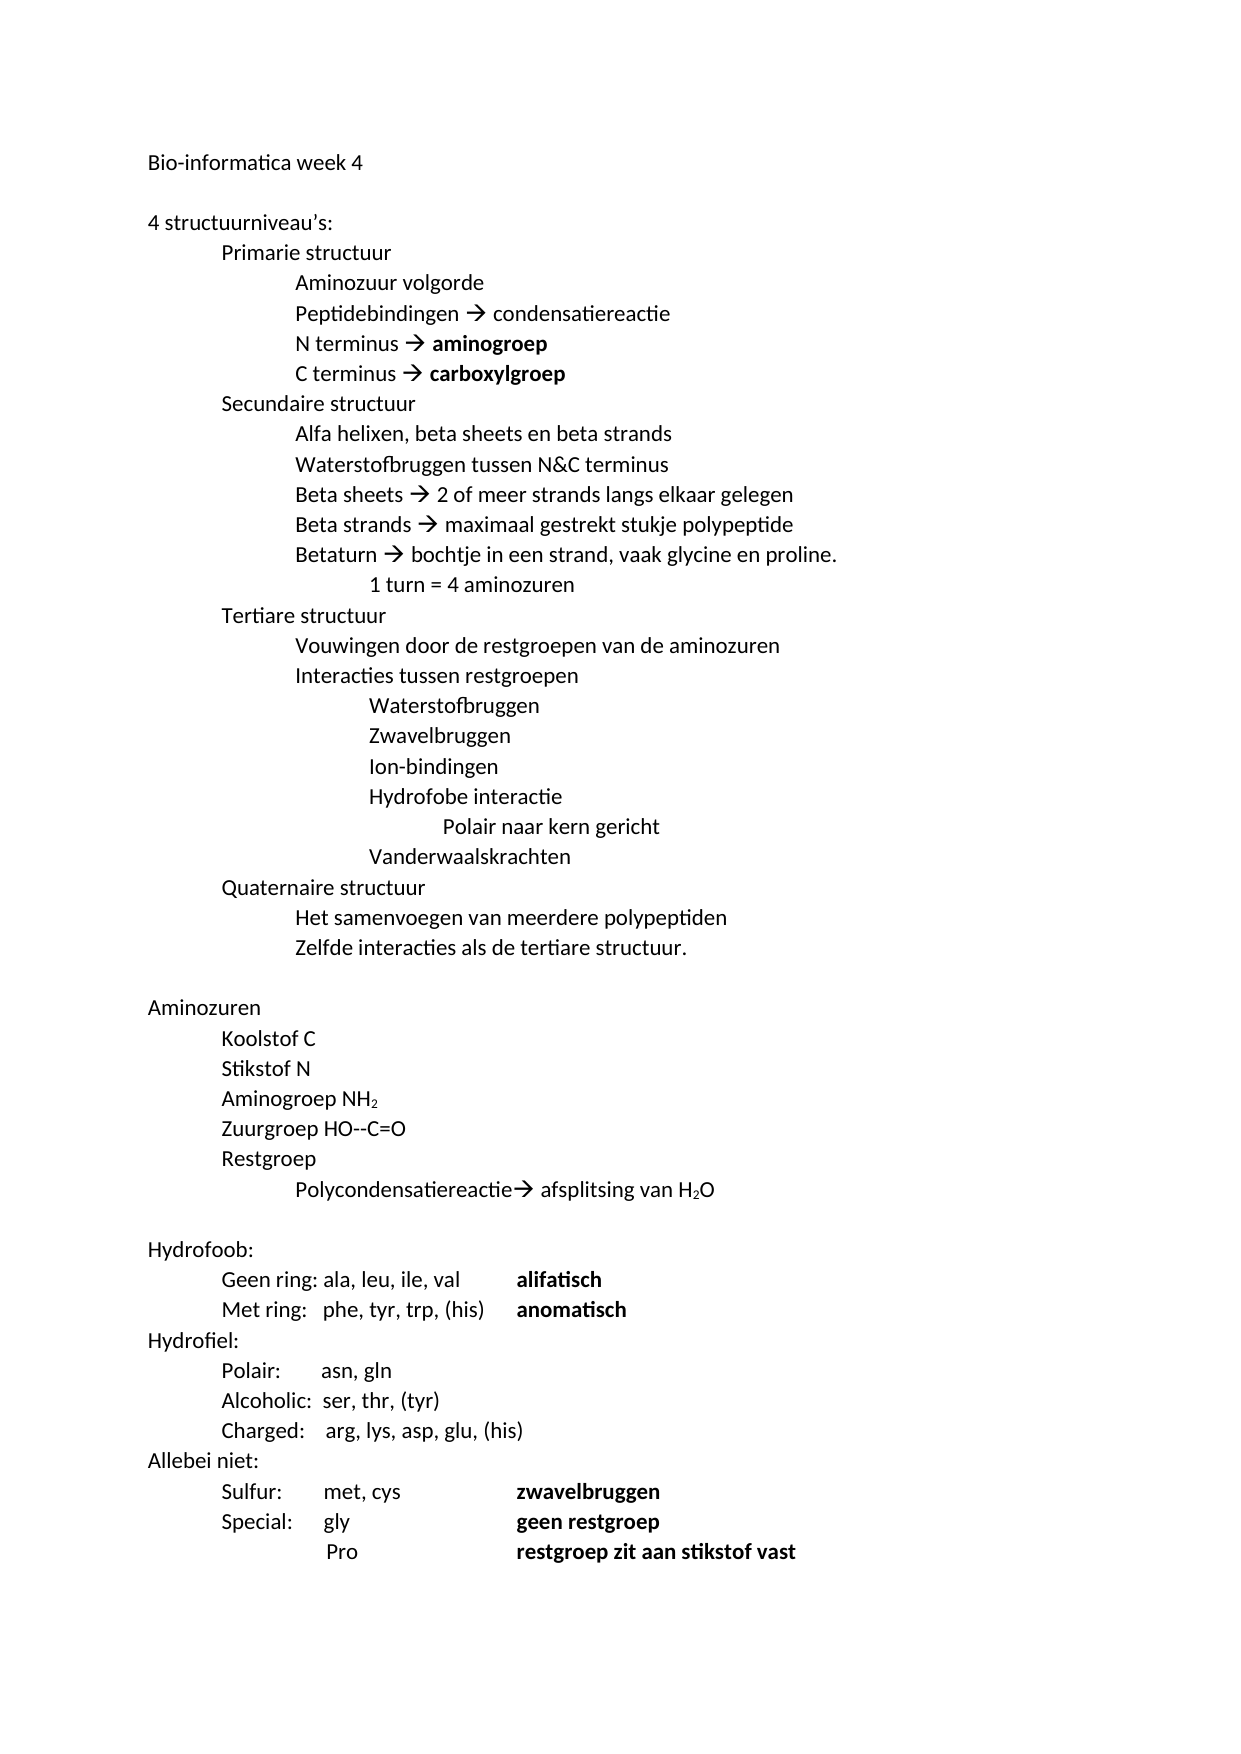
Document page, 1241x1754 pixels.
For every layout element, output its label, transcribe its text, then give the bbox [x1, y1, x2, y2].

text Peptidebindingen condensatiereactie [148, 299, 1093, 327]
text Geen ring: ala, leu, ile, val alifatisch [148, 1265, 1093, 1293]
text Beta strands maximaal gestrekt stukje polypeptide [148, 510, 1093, 538]
text Aminogroep NH2 [148, 1084, 1093, 1112]
text Het samenvoegen van meerdere polypeptiden [148, 903, 1093, 931]
text Ion-bindingen [148, 752, 1093, 780]
text 4 structuurniveau’s: [148, 208, 1093, 236]
text Restgroep [148, 1144, 1093, 1172]
text Polair: asn, gln [148, 1356, 1093, 1384]
text Polycondensatiereactie afsplitsing van H2O [148, 1175, 1093, 1203]
text Interacties tussen restgroepen [148, 661, 1093, 689]
text Charged: arg, lys, asp, glu, (his) [148, 1416, 1093, 1444]
text Hydrofobe interactie [148, 782, 1093, 810]
text Vouwingen door de restgroepen van de aminozuren [148, 631, 1093, 659]
text N terminus aminogroep [148, 329, 1093, 357]
text Aminozuur volgorde [148, 268, 1093, 296]
text Beta sheets 2 of meer strands langs elkaar gelegen [148, 480, 1093, 508]
text Special: gly geen restgroep [148, 1507, 1093, 1535]
text Stikstof N [148, 1054, 1093, 1082]
text Hydrofoob: [148, 1235, 1093, 1263]
text Sulfur: met, cys zwavelbruggen [148, 1477, 1093, 1505]
text Waterstofbruggen tussen N&C terminus [148, 450, 1093, 478]
text Vanderwaalskrachten [148, 842, 1093, 870]
text Alfa helixen, beta sheets en beta strands [148, 419, 1093, 447]
text Alcoholic: ser, thr, (tyr) [148, 1386, 1093, 1414]
text Secundaire structuur [148, 389, 1093, 417]
text Koolstof C [148, 1024, 1093, 1052]
text Tertiare structuur [148, 601, 1093, 629]
text 1 turn = 4 aminozuren [148, 571, 1093, 598]
text Zuurgroep HO--C=O [148, 1114, 1093, 1142]
text Quaternaire structuur [148, 873, 1093, 901]
text Polair naar kern gericht [148, 812, 1093, 840]
text Allebei niet: [148, 1447, 1093, 1474]
text Met ring: phe, tyr, trp, (his) anomatisch [148, 1296, 1093, 1323]
text Bio-informatica week 4 [148, 148, 1093, 176]
text Pro restgroep zit aan stikstof vast [295, 1537, 1093, 1565]
text Waterstofbruggen [148, 691, 1093, 719]
text Hydrofiel: [148, 1326, 1093, 1354]
text Betaturn bochtje in een strand, vaak glycine en proline. [148, 540, 1093, 568]
text Primarie structuur [148, 238, 1093, 266]
text Aminozuren [148, 993, 1093, 1021]
text Zwavelbruggen [295, 722, 1093, 749]
text C terminus carboxylgroep [148, 359, 1093, 387]
text Zelfde interacties als de tertiare structuur. [148, 933, 1093, 961]
